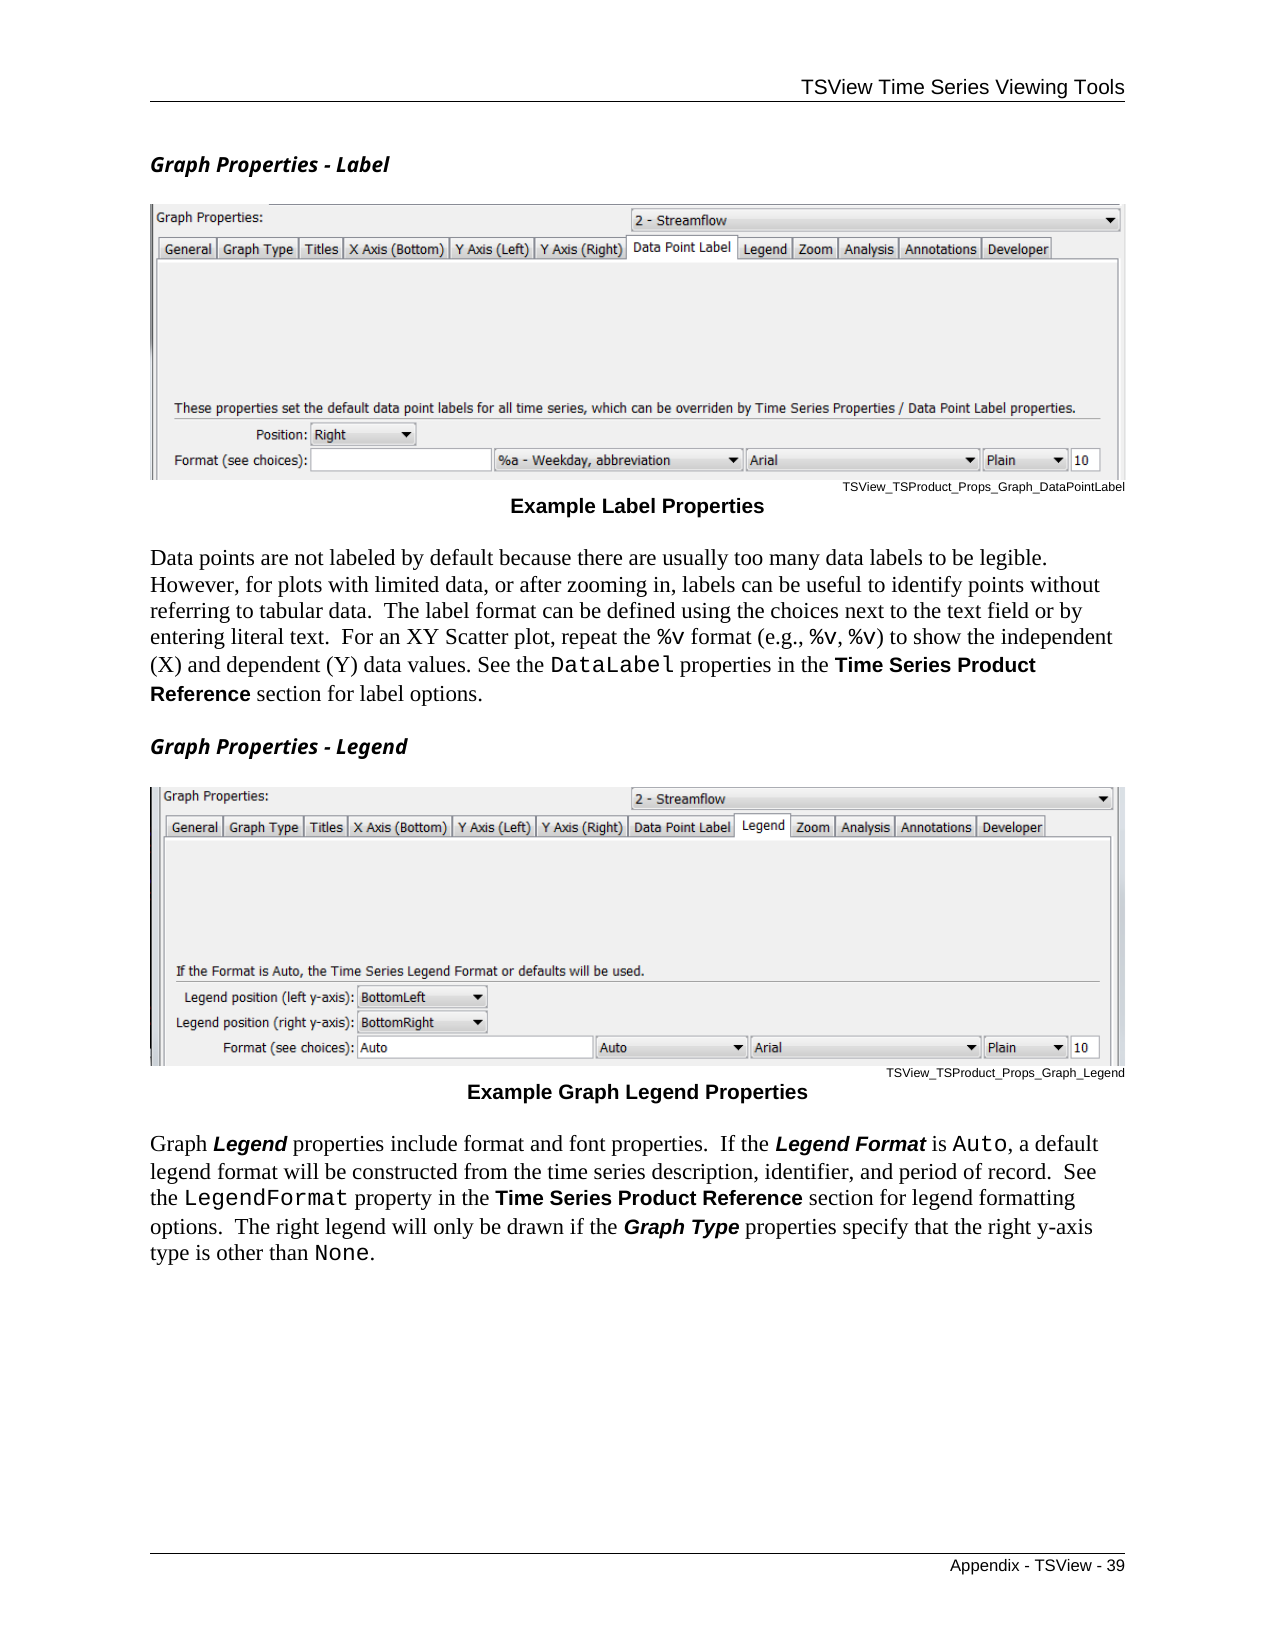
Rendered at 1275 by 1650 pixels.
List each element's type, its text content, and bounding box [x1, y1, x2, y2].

picture [150, 787, 1125, 1066]
text TSView_TSProduct_Props_Graph_DataPointLabel [150, 480, 1125, 494]
picture [150, 204, 1125, 480]
text TSView_TSProduct_Props_Graph_Legend [150, 1066, 1125, 1079]
subtitle Graph Properties - Legend [150, 732, 1125, 761]
text Data points are not labeled by default because there are usually too many data labels to be legible. However, for plots with limited data, or after zooming in, labels can be useful to identify points without referring to tabular data. The label format can be defined using the choices next to the text field or by entering literal text. For an XY Scatter plot, repeat the %v format (e.g., %v, %v) to show the independent (X) and dependent (Y) data values. See the DataLabel properties in the Time Series Product Reference section for label options. [150, 544, 1125, 706]
text Graph Legend properties include format and font properties. If the Legend Format is Auto, a default legend format will be constructed from the time series description, identifier, and period of record. See the LegendFormat property in the Time Series Product Reference section for legend formatting options. The right legend will only be drawn if the Graph Type properties specify that the right y-axis type is other than None. [150, 1130, 1125, 1267]
title Example Graph Legend Properties [150, 1079, 1125, 1103]
subtitle Graph Properties - Label [150, 150, 1125, 178]
title Example Label Properties [150, 494, 1125, 518]
